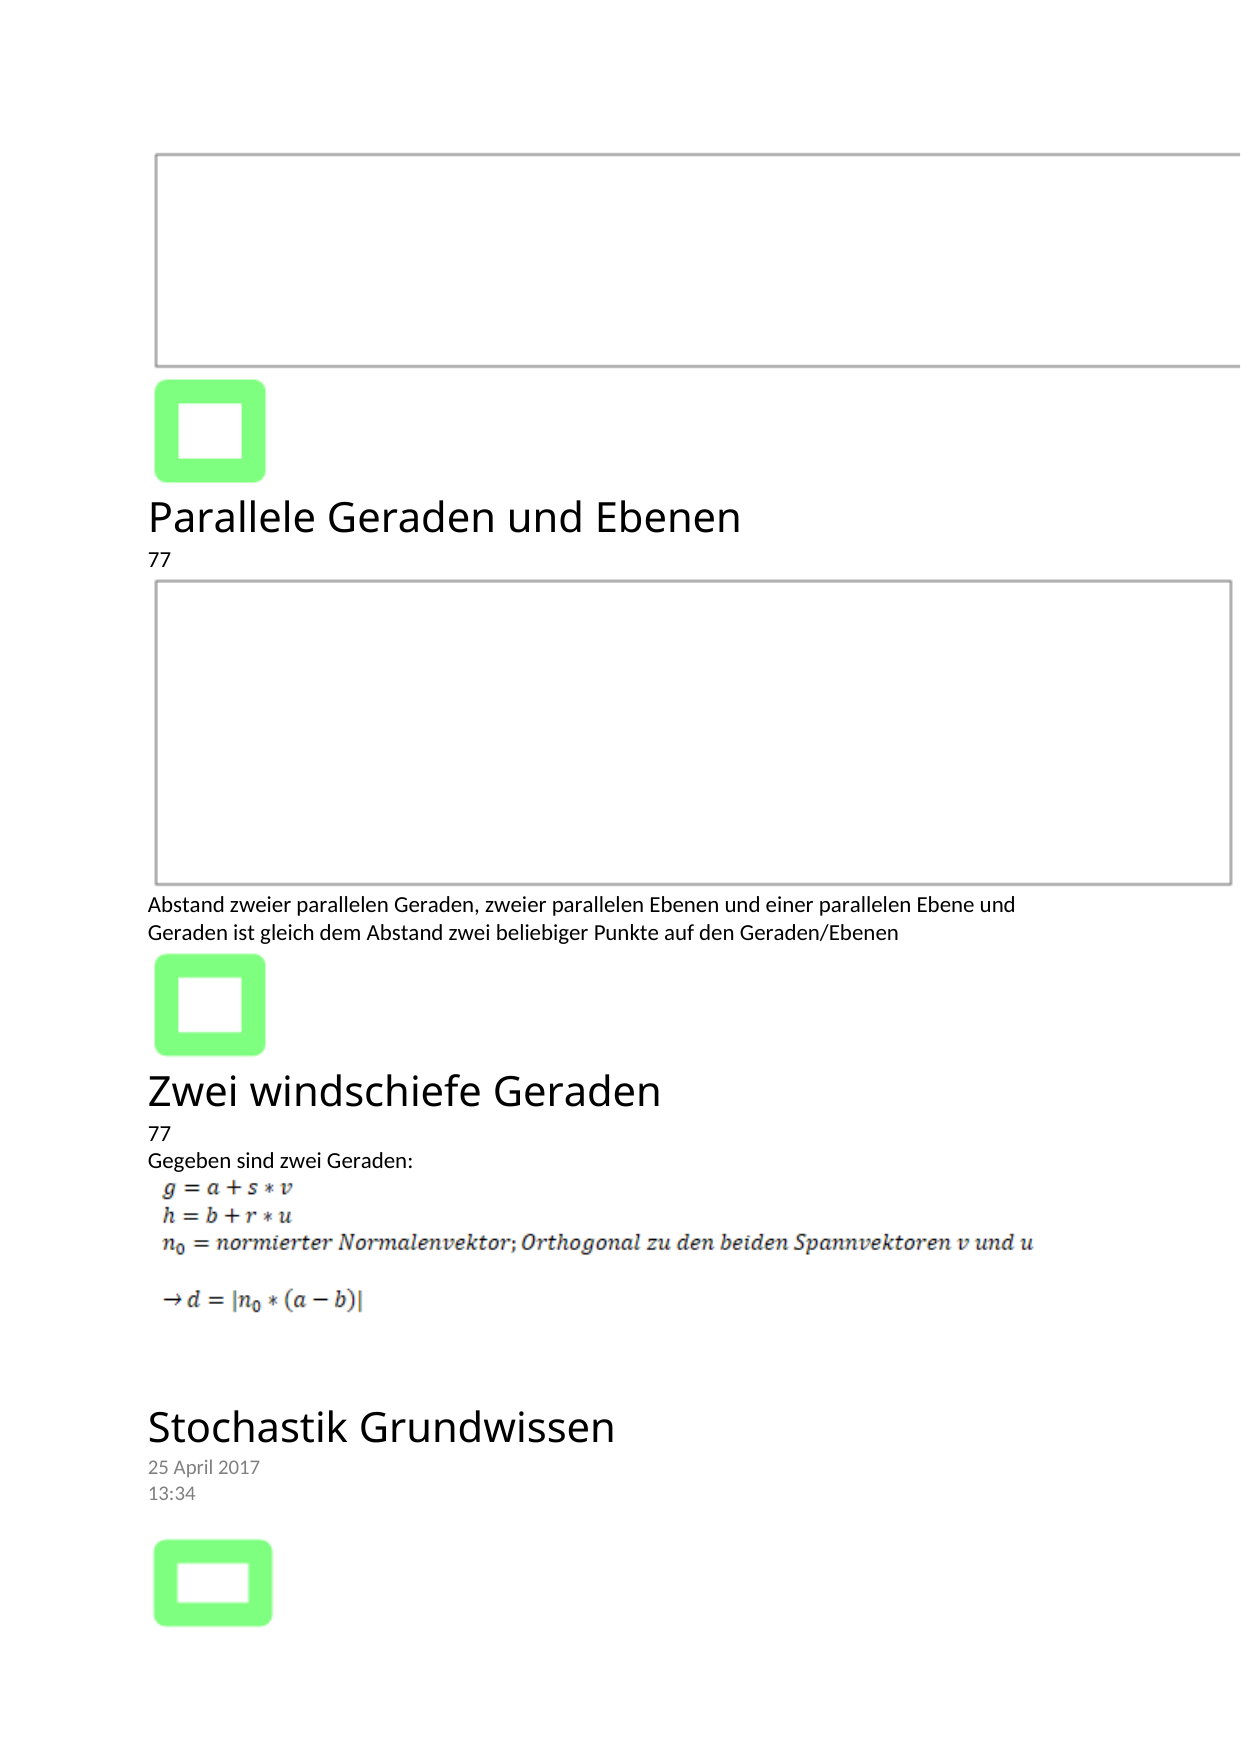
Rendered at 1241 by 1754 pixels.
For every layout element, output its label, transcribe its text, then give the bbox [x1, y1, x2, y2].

text Gegeben sind zwei Geraden: [148, 1147, 1093, 1175]
picture [147, 1285, 447, 1314]
text 13:34 [148, 1480, 1093, 1505]
text Abstand zweier parallelen Geraden, zweier parallelen Ebenen und einer parallelen Ebene und Geraden ist gleich dem Abstand zwei beliebiger Punkte auf den Geraden/Ebenen [148, 891, 1093, 946]
picture [147, 573, 1239, 891]
text 77 [148, 1119, 1093, 1147]
picture [147, 1174, 1057, 1258]
text Zwei windschiefe Geraden [148, 1062, 1093, 1119]
text Parallele Geraden und Ebenen [148, 488, 1093, 545]
picture [147, 147, 1241, 489]
picture [147, 1533, 278, 1632]
picture [147, 946, 272, 1062]
text 25 April 2017 [148, 1454, 1093, 1480]
text Stochastik Grundwissen [148, 1398, 1093, 1454]
text 77 [148, 545, 1093, 573]
